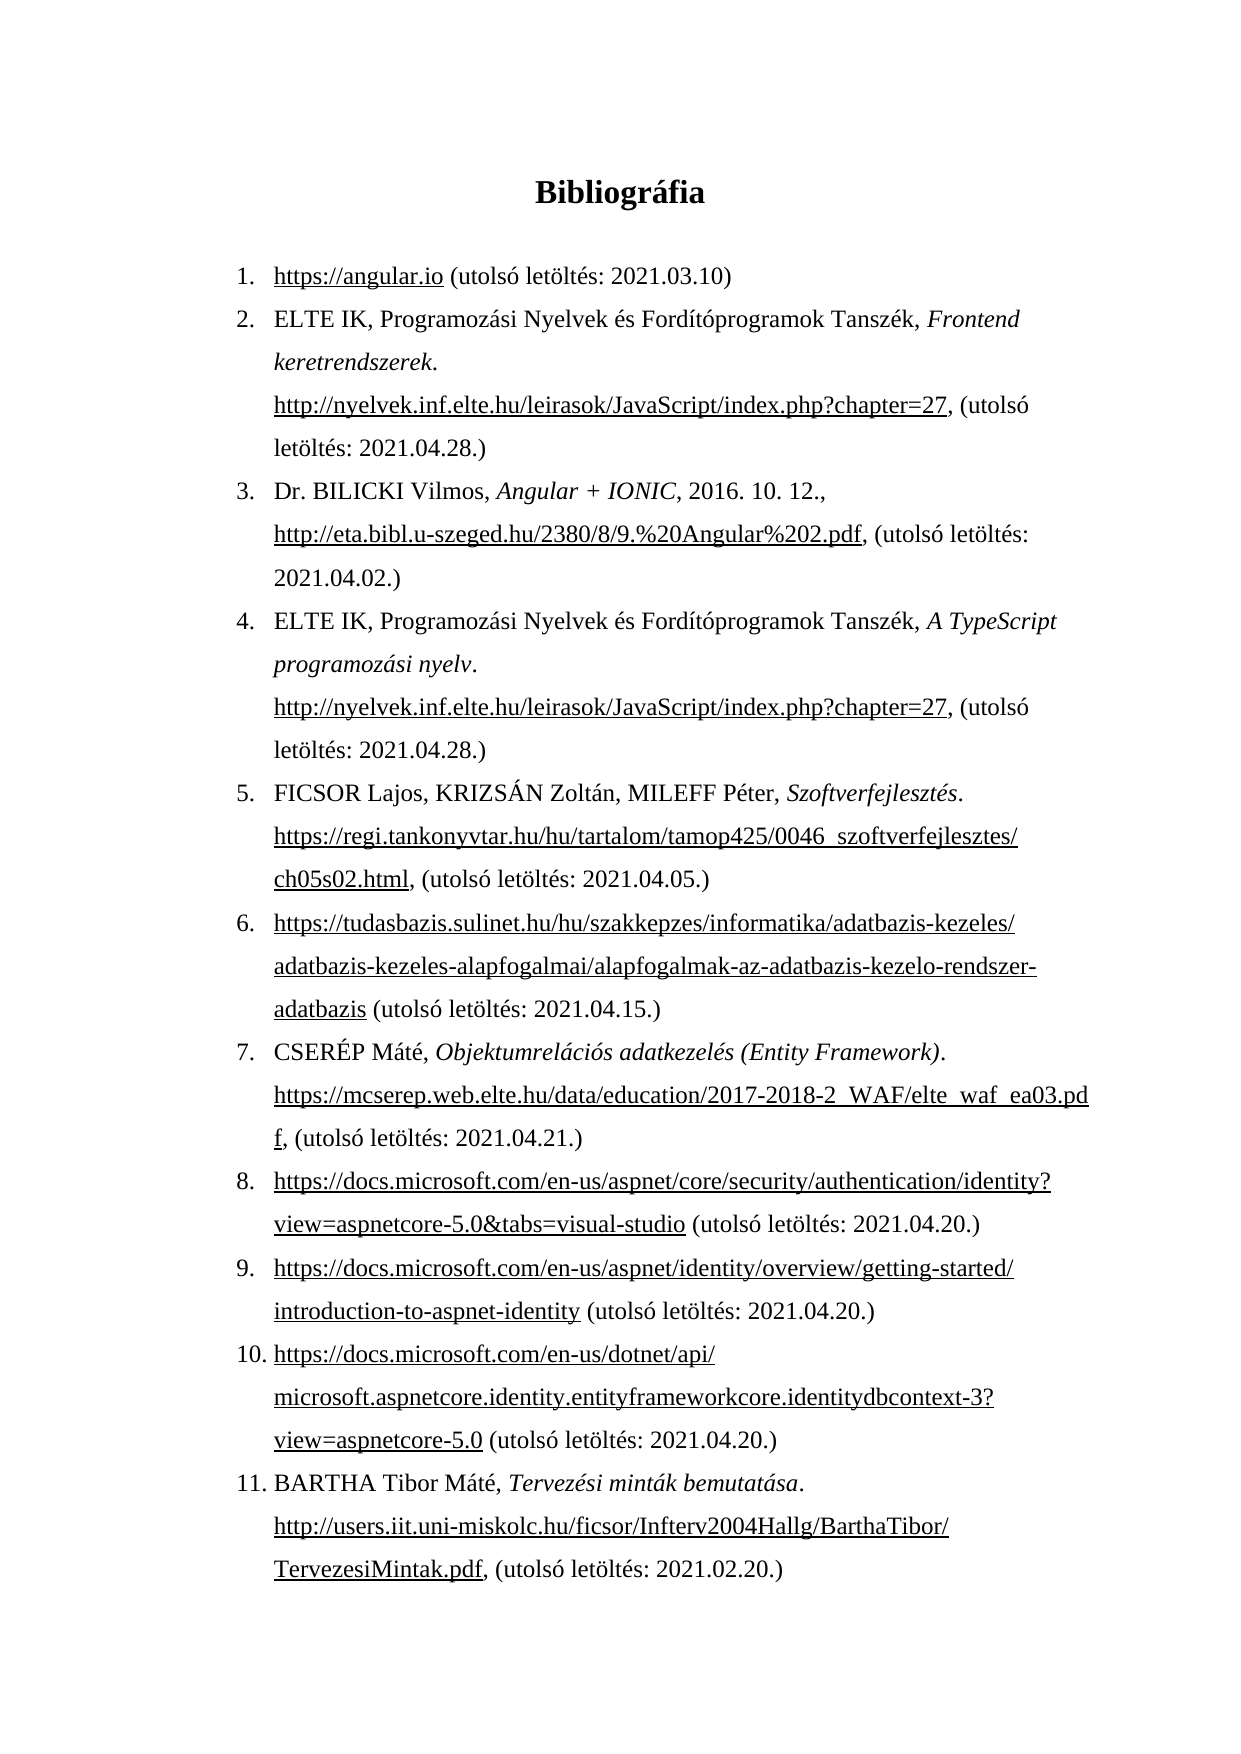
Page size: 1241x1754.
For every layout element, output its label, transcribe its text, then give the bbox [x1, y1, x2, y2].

list ELTE IK, Programozási Nyelvek és Fordítóprogramok Tanszék, A TypeScript programozási nyelv. http://nyelvek.inf.elte.hu/leirasok/JavaScript/index.php?chapter=27, (utolsó letöltés: 2021.04.28.) [236, 606, 1093, 764]
list FICSOR Lajos, KRIZSÁN Zoltán, MILEFF Péter, Szoftverfejlesztés. https://regi.tankonyvtar.hu/hu/tartalom/tamop425/0046_szoftverfejlesztes/ch05s02.html, (utolsó letöltés: 2021.04.05.) [236, 778, 1093, 893]
subtitle Bibliográfia [148, 173, 1093, 211]
list https://docs.microsoft.com/en-us/aspnet/identity/overview/getting-started/introduction-to-aspnet-identity (utolsó letöltés: 2021.04.20.) [236, 1253, 1093, 1324]
list CSERÉP Máté, Objektumrelációs adatkezelés (Entity Framework). https://mcserep.web.elte.hu/data/education/2017-2018-2_WAF/elte_waf_ea03.pdf, (utolsó letöltés: 2021.04.21.) [236, 1037, 1093, 1152]
list Dr. BILICKI Vilmos, Angular + IONIC, 2016. 10. 12., http://eta.bibl.u-szeged.hu/2380/8/9.%20Angular%202.pdf, (utolsó letöltés: 2021.04.02.) [236, 476, 1093, 591]
list BARTHA Tibor Máté, Tervezési minták bemutatása. http://users.iit.uni-miskolc.hu/ficsor/Infterv2004Hallg/BarthaTibor/TervezesiMintak.pdf, (utolsó letöltés: 2021.02.20.) [236, 1468, 1093, 1583]
list https://tudasbazis.sulinet.hu/hu/szakkepzes/informatika/adatbazis-kezeles/adatbazis-kezeles-alapfogalmai/alapfogalmak-az-adatbazis-kezelo-rendszer-adatbazis (utolsó letöltés: 2021.04.15.) [236, 908, 1093, 1023]
list https://docs.microsoft.com/en-us/dotnet/api/microsoft.aspnetcore.identity.entityframeworkcore.identitydbcontext-3?view=aspnetcore-5.0 (utolsó letöltés: 2021.04.20.) [236, 1339, 1093, 1454]
list ELTE IK, Programozási Nyelvek és Fordítóprogramok Tanszék, Frontend keretrendszerek. http://nyelvek.inf.elte.hu/leirasok/JavaScript/index.php?chapter=27, (utolsó letöltés: 2021.04.28.) [236, 304, 1093, 462]
list https://angular.io (utolsó letöltés: 2021.03.10) [236, 261, 1093, 289]
list https://docs.microsoft.com/en-us/aspnet/core/security/authentication/identity?view=aspnetcore-5.0&tabs=visual-studio (utolsó letöltés: 2021.04.20.) [236, 1166, 1093, 1238]
